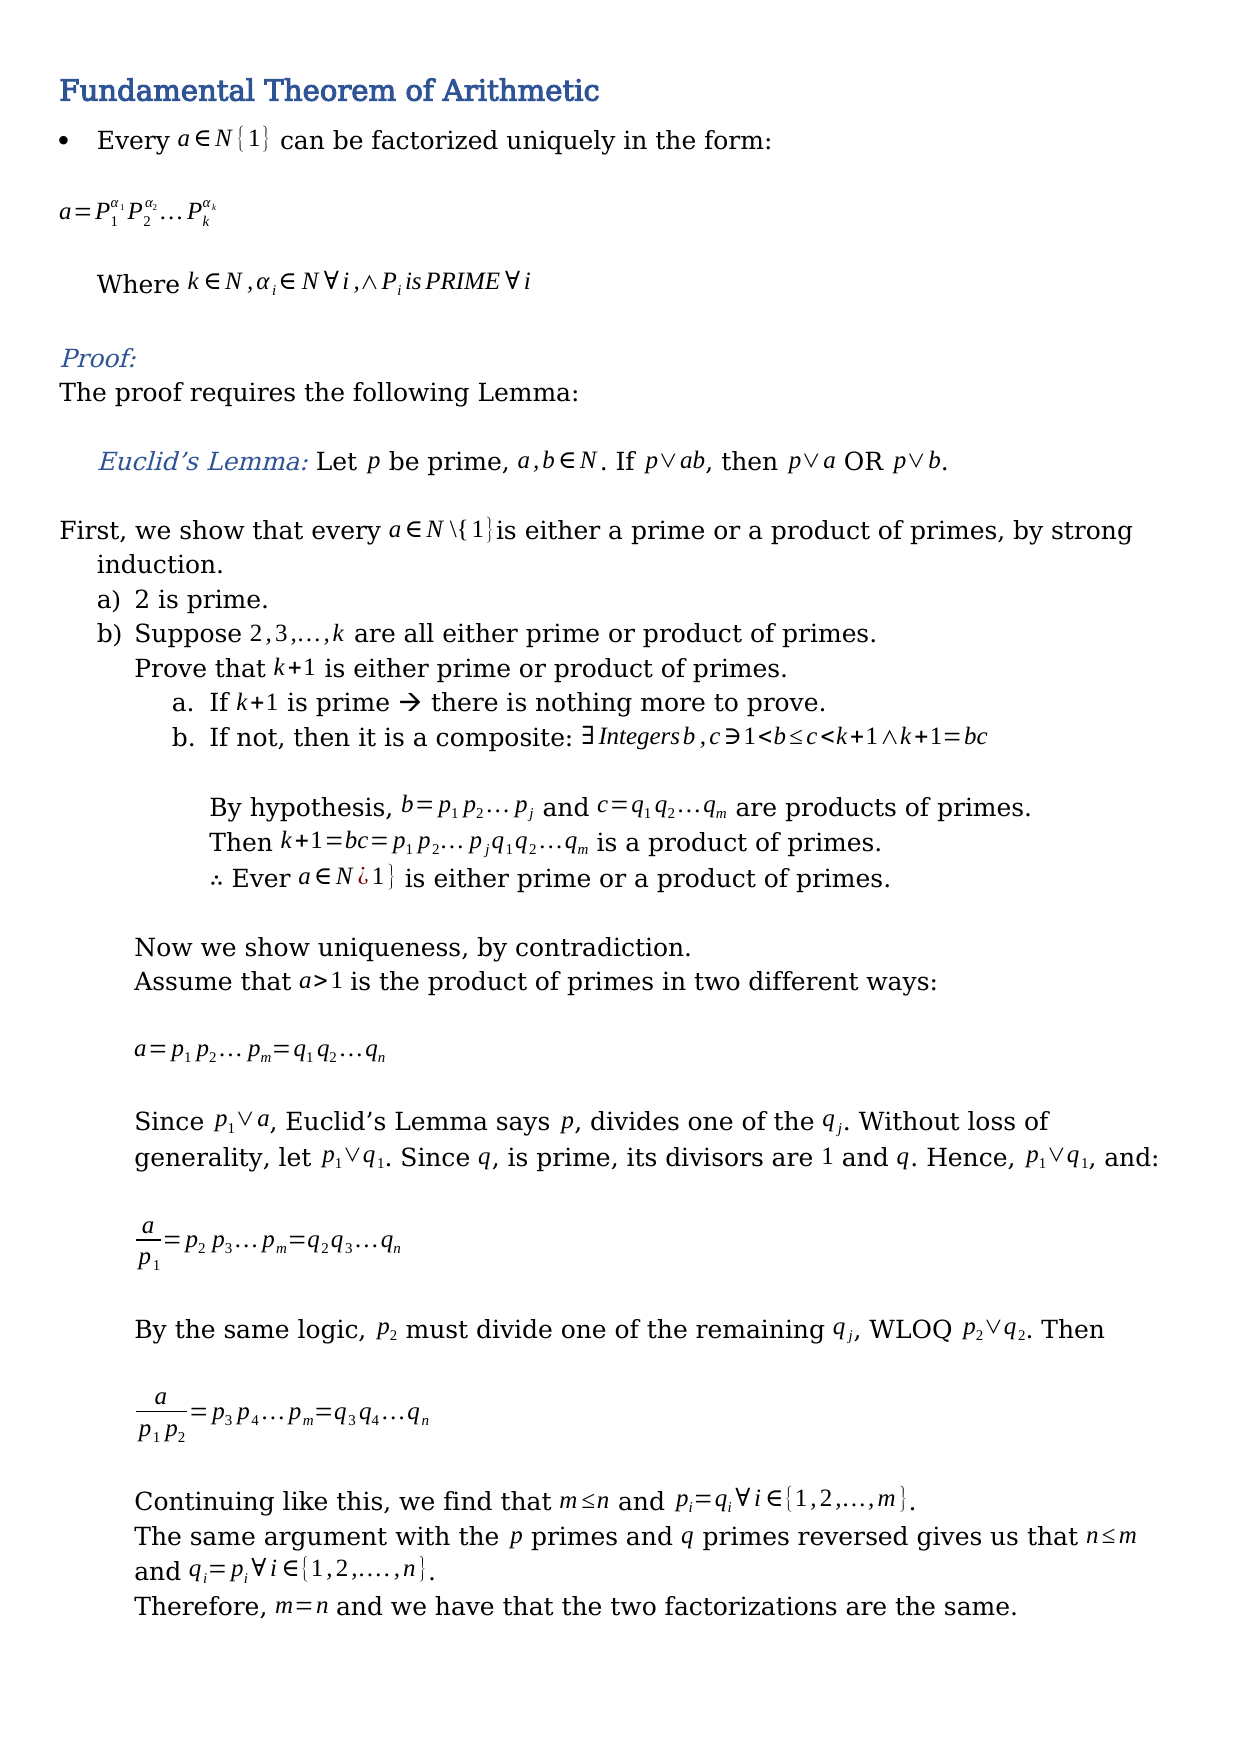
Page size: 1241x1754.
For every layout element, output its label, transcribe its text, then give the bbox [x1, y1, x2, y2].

list By the same logic, must divide one of the remaining , WLOQ . Then [134, 1313, 1181, 1344]
list Every can be factorized uniquely in the form: [59, 124, 1181, 154]
list ∴ Ever is either prime or a product of primes. [209, 862, 1181, 892]
list Since , Euclid’s Lemma says , divides one of the . Without loss of generality, let . Since , is prime, its divisors are and . Hence, , and: [134, 1105, 1181, 1172]
list Where [59, 268, 1181, 299]
list The proof requires the following Lemma: [59, 377, 1181, 407]
subtitle Fundamental Theorem of Arithmetic [59, 72, 1181, 107]
list The same argument with the primes and primes reversed gives us that and . [134, 1521, 1181, 1586]
list Continuing like this, we find that and . [134, 1485, 1181, 1516]
list Assume that is the product of primes in two different ways: [59, 966, 1181, 996]
subtitle Proof: [59, 342, 1181, 372]
list If not, then it is a composite: [172, 722, 1181, 752]
list First, we show that every is either a prime or a product of primes, by strong induction. [59, 514, 1181, 579]
list Therefore, and we have that the two factorizations are the same. [134, 1591, 1181, 1621]
list Then is a product of primes. [209, 826, 1181, 858]
list If is prime there is nothing more to prove. [172, 687, 1181, 717]
list 2 is prime. [97, 583, 1181, 613]
list Suppose are all either prime or product of primes. Prove that is either prime or product of primes. [97, 618, 1181, 682]
list Euclid’s Lemma: Let be prime, . If , then OR . [97, 446, 1181, 476]
list Now we show uniqueness, by contradiction. [59, 931, 1181, 961]
list By hypothesis, and are products of primes. [209, 791, 1181, 822]
